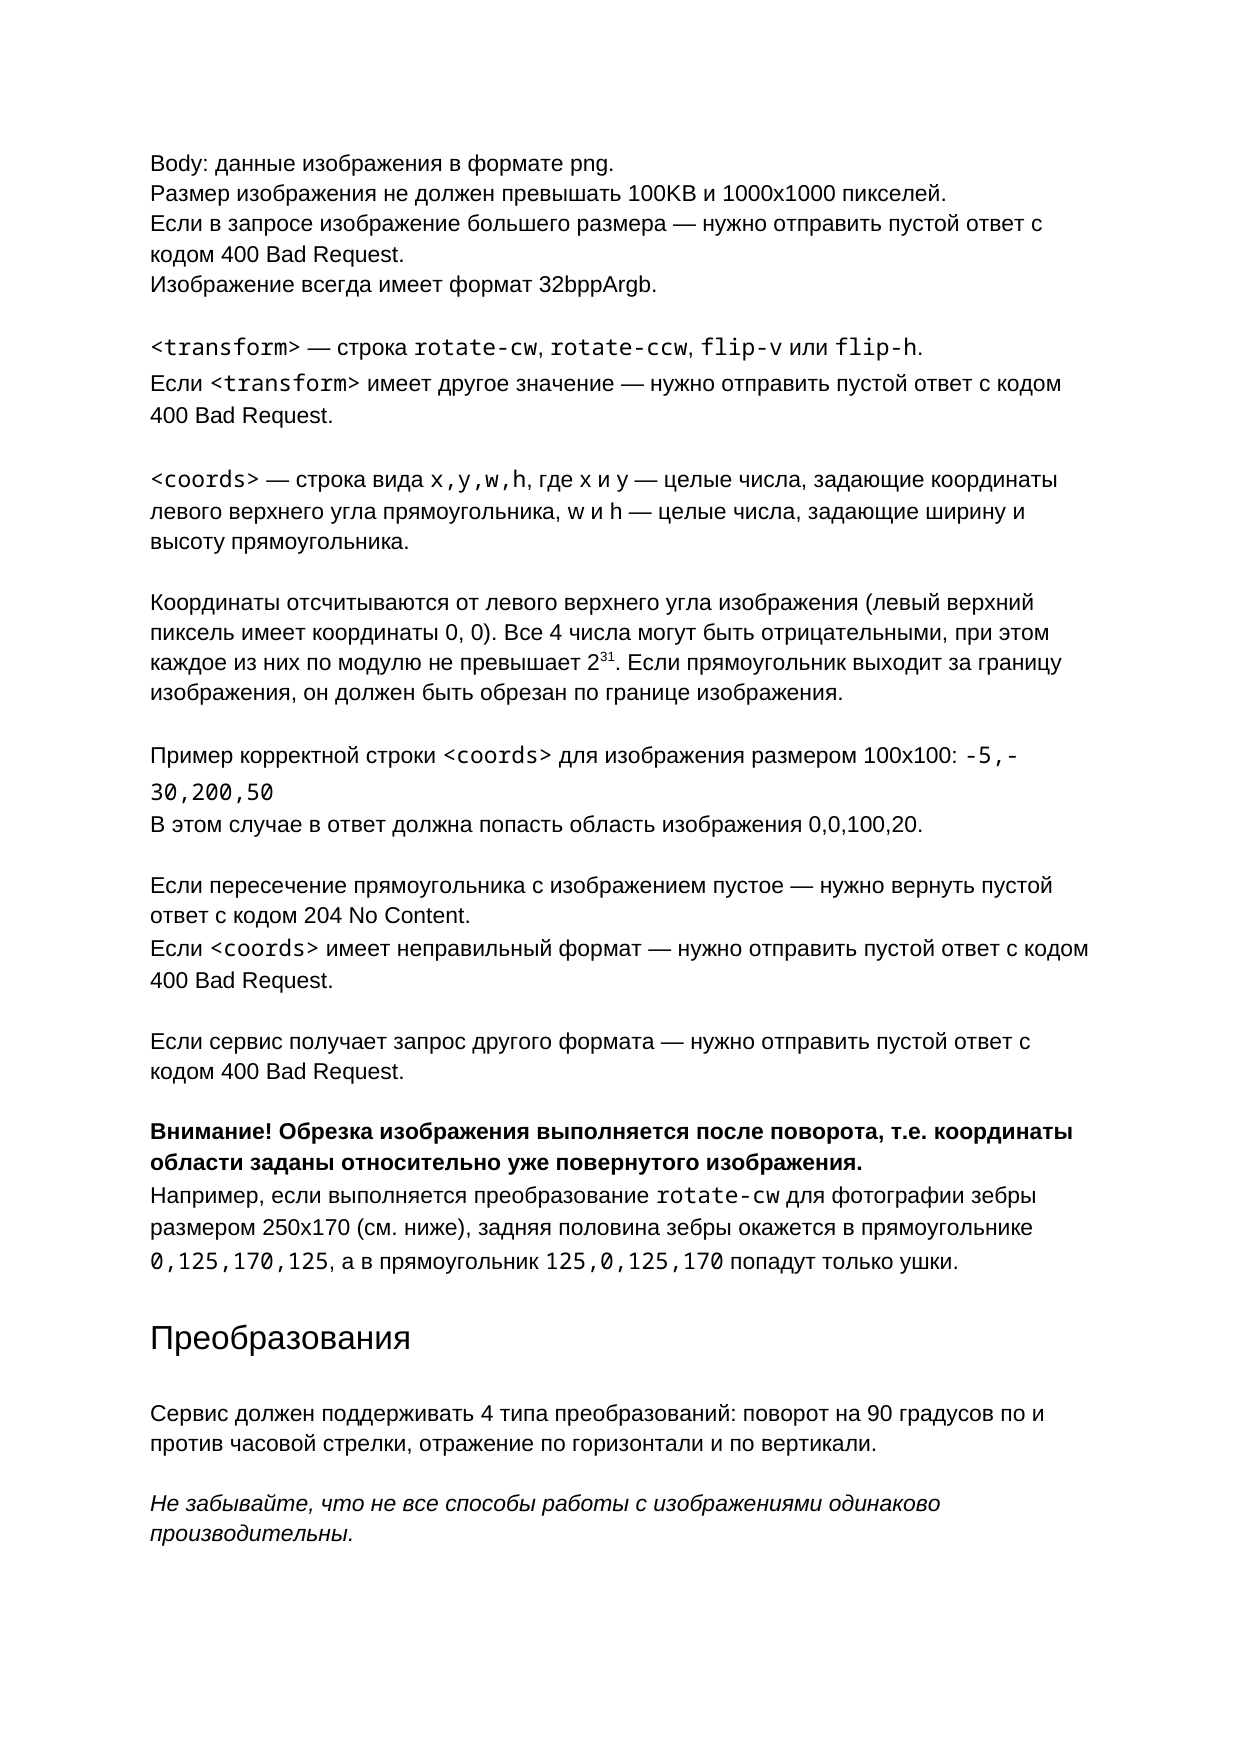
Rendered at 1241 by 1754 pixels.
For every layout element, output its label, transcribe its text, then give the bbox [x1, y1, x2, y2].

text Если <transform> имеет другое значение — нужно отправить пустой ответ с кодом 400 Bad Request. [150, 367, 1090, 429]
text Пример корректной строки <coords> для изображения размером 100x100: -5,-30,200,50 [150, 739, 1090, 807]
text Внимание! Обрезка изображения выполняется после поворота, т.е. координаты области заданы относительно уже повернутого изображения. [150, 1118, 1090, 1175]
text Если сервис получает запрос другого формата — нужно отправить пустой ответ с кодом 400 Bad Request. [150, 1028, 1090, 1084]
text Размер изображения не должен превышать 100KB и 1000x1000 пикселей. [150, 180, 1090, 207]
text В этом случае в ответ должна попасть область изображения 0,0,100,20. [150, 811, 1090, 838]
text Сервис должен поддерживать 4 типа преобразований: поворот на 90 градусов по и против часовой стрелки, отражение по горизонтали и по вертикали. [150, 1399, 1090, 1456]
text Изображение всегда имеет формат 32bppArgb. [150, 271, 1090, 297]
text Если пересечение прямоугольника с изображением пустое — нужно вернуть пустой ответ с кодом 204 No Content. [150, 872, 1090, 928]
text Если <coords> имеет неправильный формат — нужно отправить пустой ответ с кодом 400 Bad Request. [150, 932, 1090, 994]
text Например, если выполняется преобразование rotate-cw для фотографии зебры размером 250x170 (см. ниже), задняя половина зебры окажется в прямоугольнике 0,125,170,125, а в прямоугольник 125,0,125,170 попадут только ушки. [150, 1179, 1090, 1276]
text <transform> — строка rotate-cw, rotate-ccw, flip-v или flip-h. [150, 331, 1090, 362]
text Если в запросе изображение большего размера — нужно отправить пустой ответ с кодом 400 Bad Request. [150, 210, 1090, 267]
text Координаты отсчитываются от левого верхнего угла изображения (левый верхний пиксель имеет координаты 0, 0). Все 4 числа могут быть отрицательными, при этом каждое из них по модулю не превышает 231. Если прямоугольник выходит за границу изображения, он должен быть обрезан по границе изображения. [150, 588, 1090, 705]
text Не забывайте, что не все способы работы с изображениями одинаково производительны. [150, 1490, 1090, 1547]
text <coords> — строка вида x,y,w,h, где x и y — целые числа, задающие координаты левого верхнего угла прямоугольника, w и h — целые числа, задающие ширину и высоту прямоугольника. [150, 463, 1090, 554]
subtitle Преобразования [150, 1318, 1090, 1357]
text Body: данные изображения в формате png. [150, 150, 1090, 176]
